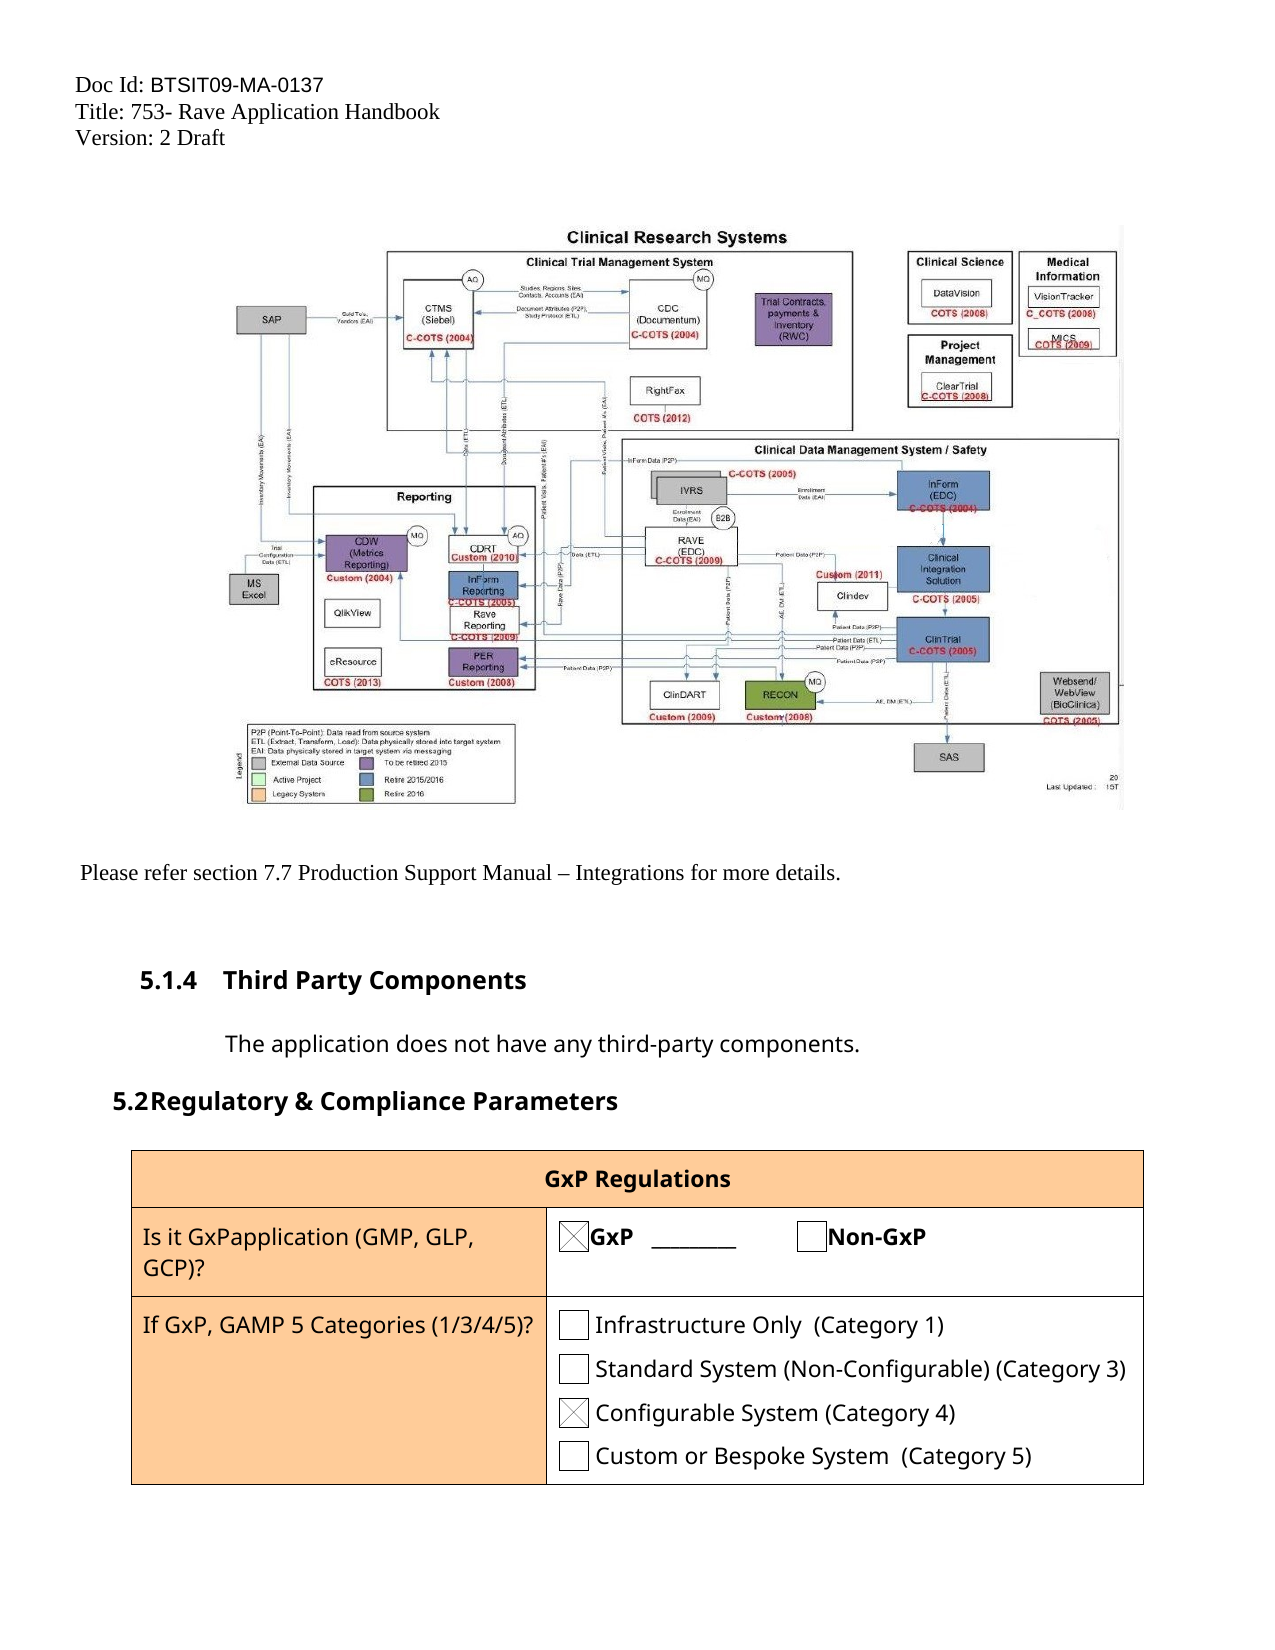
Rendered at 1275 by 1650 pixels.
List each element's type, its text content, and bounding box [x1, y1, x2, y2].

picture [225, 225, 1124, 810]
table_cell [547, 1297, 1143, 1484]
table_header GxP Regulations [132, 1151, 1143, 1207]
list The application does not have any third-party components. [223, 1028, 1200, 1059]
table_cell Is it GxPapplication (GMP, GLP, GCP)? [132, 1208, 546, 1296]
text Please refer section 7.7 Production Support Manual – Integrations for more details. [80, 859, 1200, 885]
text 5.2 Regulatory & Compliance Parameters [75, 1091, 1200, 1116]
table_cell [132, 1297, 546, 1484]
table_cell GxP _________ Non-GxP [547, 1208, 1143, 1296]
subtitle 5.1.4 Third Party Components [75, 963, 1200, 997]
